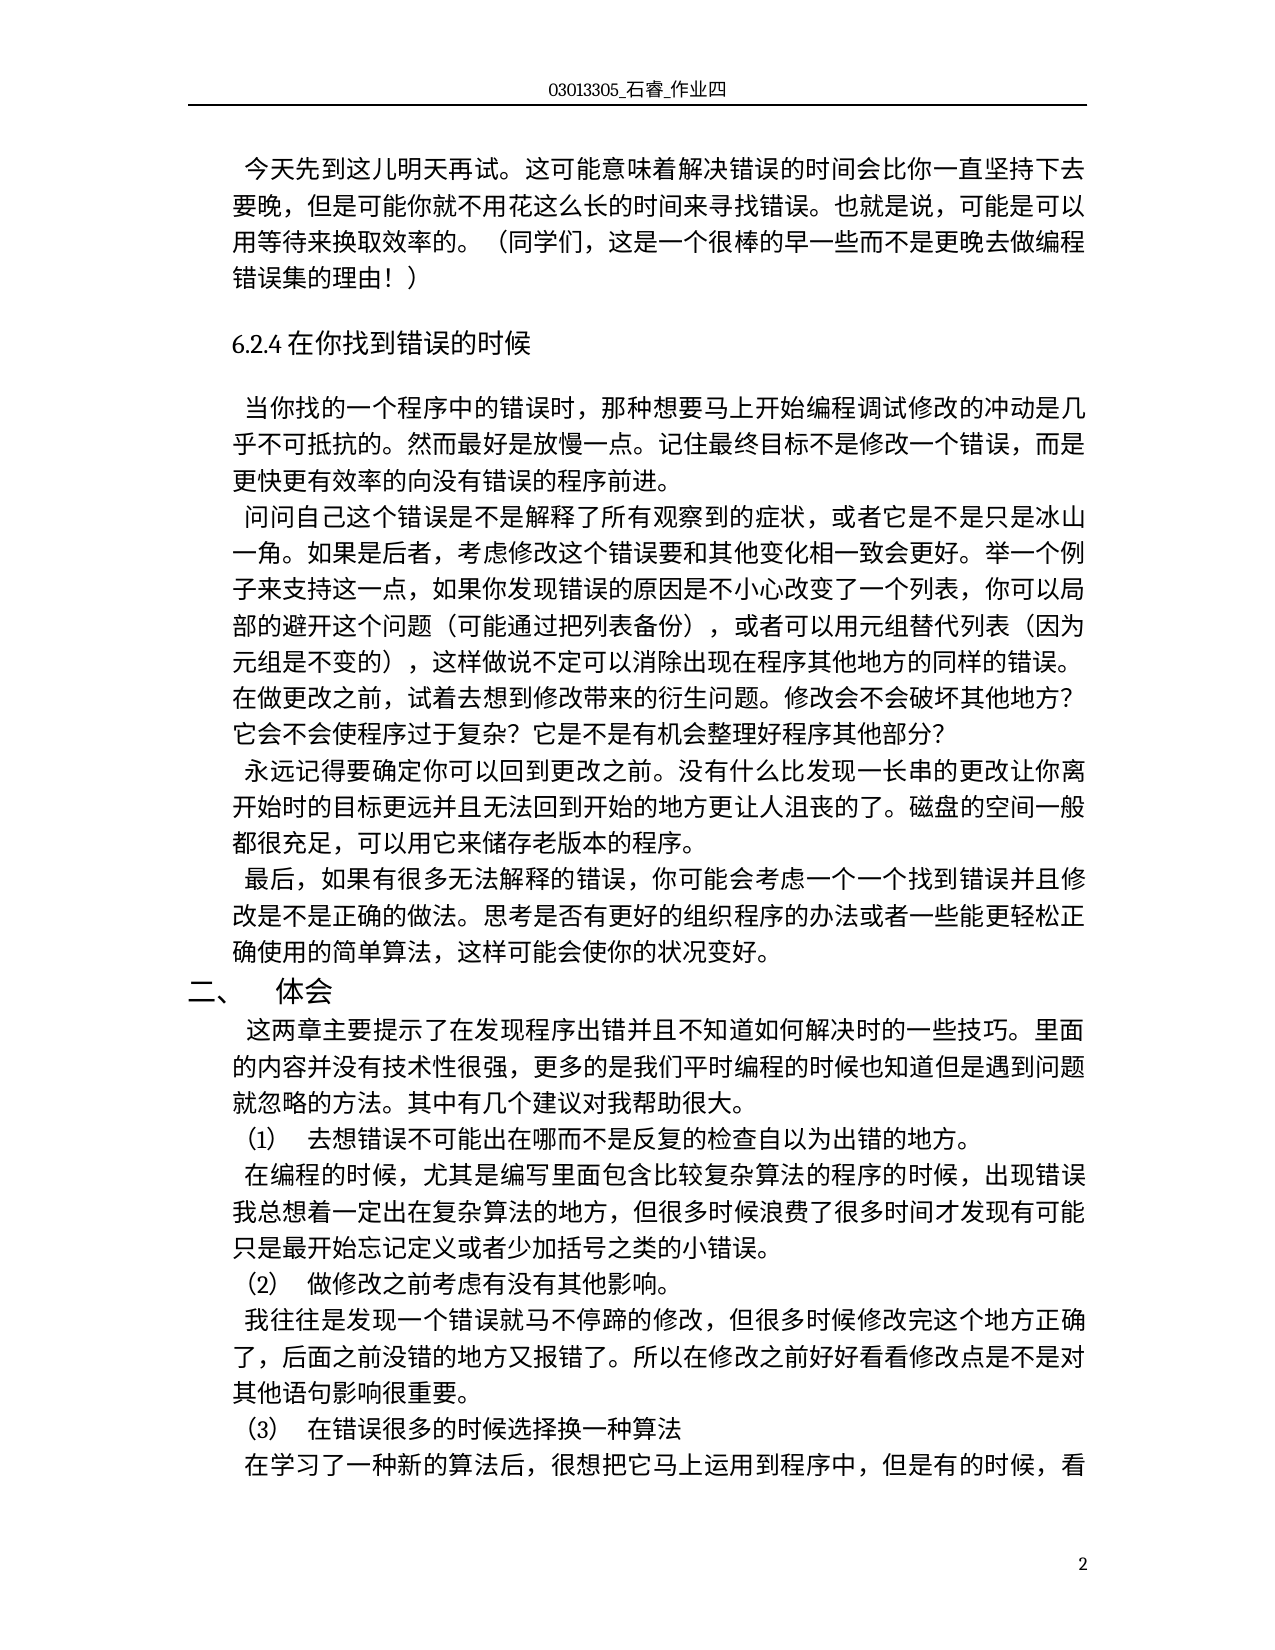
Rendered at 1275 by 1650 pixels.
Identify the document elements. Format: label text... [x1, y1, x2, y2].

text 今天先到这儿明天再试。这可能意味着解决错误的时间会比你一直坚持下去要晚，但是可能你就不用花这么长的时间来寻找错误。也就是说，可能是可以用等待来换取效率的。（同学们，这是一个很棒的早一些而不是更晚去做编程错误集的理由！） [232, 150, 1087, 295]
text 当你找的一个程序中的错误时，那种想要马上开始编程调试修改的冲动是几乎不可抵抗的。然而最好是放慢一点。记住最终目标不是修改一个错误，而是更快更有效率的向没有错误的程序前进。 [232, 388, 1087, 497]
text 问问自己这个错误是不是解释了所有观察到的症状，或者它是不是只是冰山一角。如果是后者，考虑修改这个错误要和其他变化相一致会更好。举一个例子来支持这一点，如果你发现错误的原因是不小心改变了一个列表，你可以局部的避开这个问题（可能通过把列表备份），或者可以用元组替代列表（因为元组是不变的），这样做说不定可以消除出现在程序其他地方的同样的错误。 [232, 497, 1087, 678]
text 最后，如果有很多无法解释的错误，你可能会考虑一个一个找到错误并且修改是不是正确的做法。思考是否有更好的组织程序的办法或者一些能更轻松正确使用的简单算法，这样可能会使你的状况变好。 [232, 860, 1087, 968]
list 在错误很多的时候选择换一种算法 [232, 1409, 1087, 1446]
list 做修改之前考虑有没有其他影响。 [232, 1264, 1087, 1301]
list 体会 [187, 968, 1087, 1011]
list 去想错误不可能出在哪而不是反复的检查自以为出错的地方。 [232, 1119, 1087, 1156]
text 这两章主要提示了在发现程序出错并且不知道如何解决时的一些技巧。里面的内容并没有技术性很强，更多的是我们平时编程的时候也知道但是遇到问题就忽略的方法。其中有几个建议对我帮助很大。 [232, 1011, 1087, 1119]
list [232, 1446, 1087, 1482]
list 我往往是发现一个错误就马不停蹄的修改，但很多时候修改完这个地方正确了，后面之前没错的地方又报错了。所以在修改之前好好看看修改点是不是对其他语句影响很重要。 [232, 1301, 1087, 1409]
text 在做更改之前，试着去想到修改带来的衍生问题。修改会不会破坏其他地方？它会不会使程序过于复杂？它是不是有机会整理好程序其他部分？ [232, 678, 1087, 751]
text 永远记得要确定你可以回到更改之前。没有什么比发现一长串的更改让你离开始时的目标更远并且无法回到开始的地方更让人沮丧的了。磁盘的空间一般都很充足，可以用它来储存老版本的程序。 [232, 751, 1087, 860]
subtitle 6.2.4 在你找到错误的时候 [232, 322, 1087, 361]
list 在编程的时候，尤其是编写里面包含比较复杂算法的程序的时候，出现错误我总想着一定出在复杂算法的地方，但很多时候浪费了很多时间才发现有可能只是最开始忘记定义或者少加括号之类的小错误。 [232, 1156, 1087, 1264]
